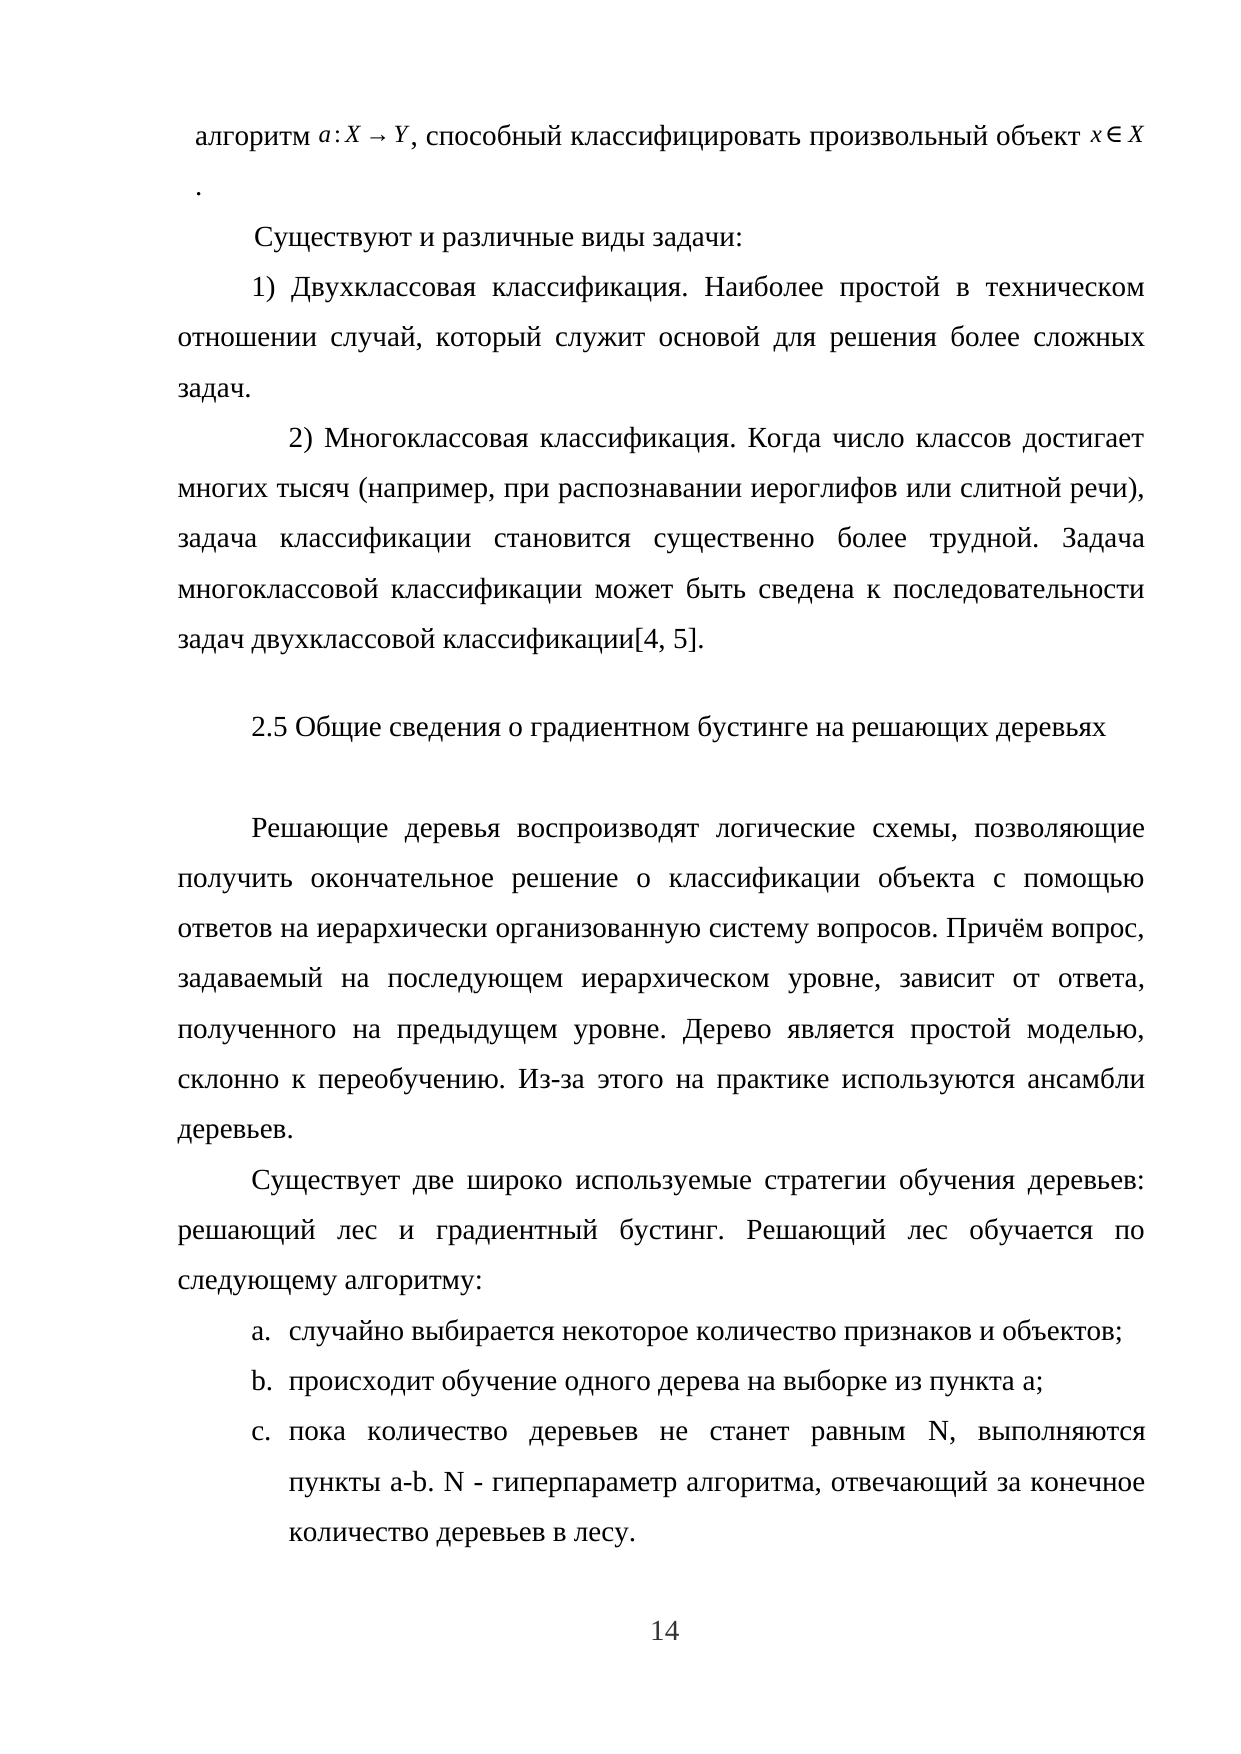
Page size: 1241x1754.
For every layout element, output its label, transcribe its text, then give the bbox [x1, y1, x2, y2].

list случайно выбирается некоторое количество признаков и объектов; [251, 1313, 1146, 1346]
list происходит обучение одного дерева на выборке из пункта a; [251, 1363, 1146, 1397]
text Решающие деревья воспроизводят логические схемы, позволяющие получить окончательное решение о классификации объекта с помощью ответов на иерархически организованную систему вопросов. Причём вопрос, задаваемый на последующем иерархическом уровне, зависит от ответа, полученного на предыдущем уровне. Дерево является простой моделью, склонно к переобучению. Из-за этого на практике используются ансамбли деревьев. [177, 810, 1146, 1145]
text 1) Двухклассовая классификация. Наиболее простой в техническом отношении случай, который служит основой для решения более сложных задач. [177, 269, 1146, 403]
subtitle 2.5 Общие сведения о градиентном бустинге на решающих деревьях [177, 709, 1146, 743]
text Существуют и различные виды задачи: [195, 219, 1146, 252]
list пока количество деревьев не станет равным N, выполняются пункты a-b. N - гиперпараметр алгоритма, отвечающий за конечное количество деревьев в лесу. [251, 1413, 1146, 1548]
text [195, 118, 1146, 202]
text Существует две широко используемые стратегии обучения деревьев: решающий лес и градиентный бустинг. Решающий лес обучается по следующему алгоритму: [177, 1162, 1146, 1296]
text 2) Многоклассовая классификация. Когда число классов достигает многих тысяч (например, при распознавании иероглифов или слитной речи), задача классификации становится существенно более трудной. Задача многоклассовой классификации может быть сведена к последовательности задач двухклассовой классификации[4, 5]. [177, 420, 1146, 655]
